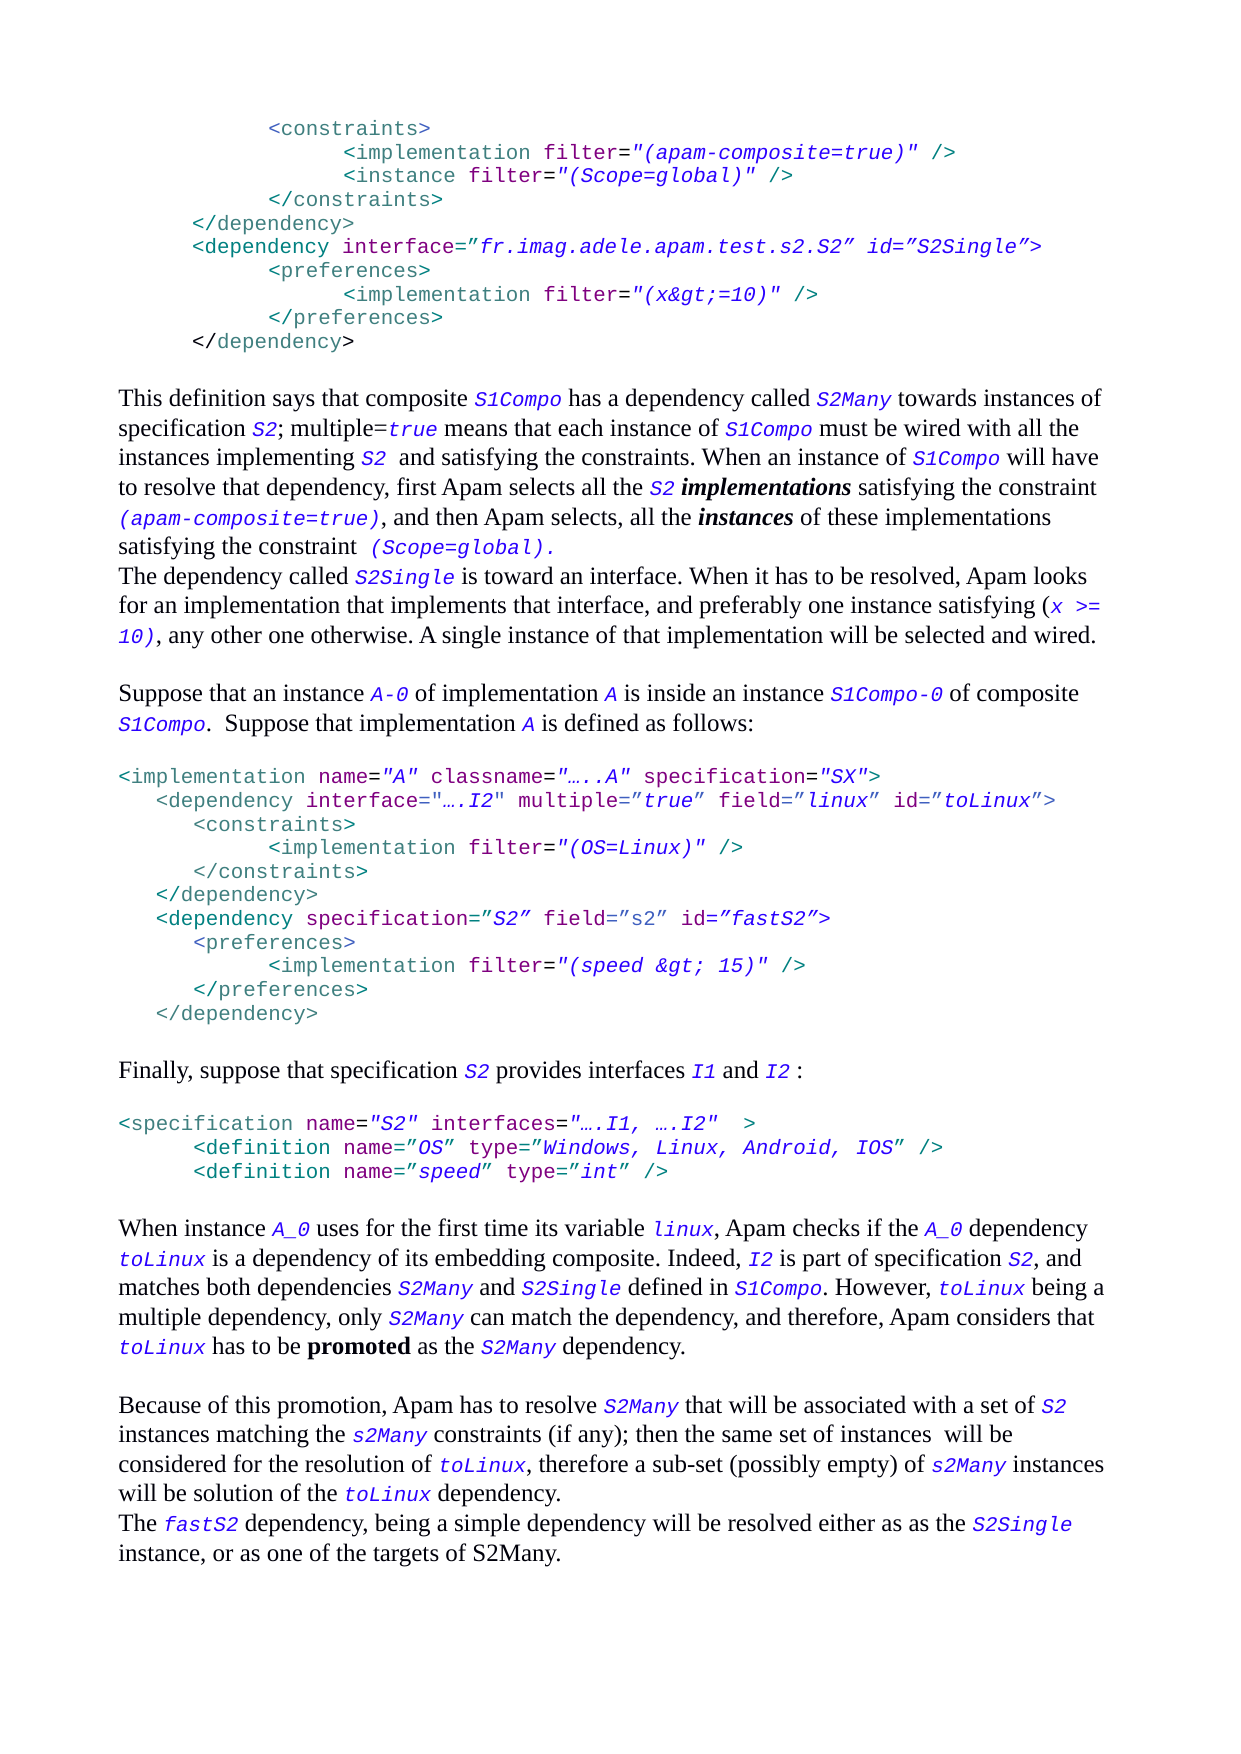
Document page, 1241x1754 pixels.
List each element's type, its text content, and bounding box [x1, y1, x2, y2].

text </preferences> [118, 979, 1122, 1003]
text <constraints> [118, 118, 1122, 142]
text <implementation filter="(speed &gt; 15)" /> [118, 955, 1122, 979]
text </dependency> [118, 213, 1122, 236]
text Finally, suppose that specification S2 provides interfaces I1 and I2 : [118, 1055, 1122, 1085]
text The fastS2 dependency, being a simple dependency will be resolved either as as the S2Single instance, or as one of the targets of S2Many. [118, 1508, 1122, 1566]
text </dependency> [118, 884, 1122, 908]
text <instance filter="(Scope=global)" /> [118, 165, 1122, 189]
text <constraints> [118, 813, 1122, 837]
text Suppose that an instance A-0 of implementation A is inside an instance S1Compo-0 of composite S1Compo. Suppose that implementation A is defined as follows: [118, 678, 1122, 737]
text <definition name=”speed” type=”int” /> [118, 1161, 1122, 1184]
text </preferences> [118, 307, 1122, 331]
text </dependency> [118, 331, 1122, 354]
text <implementation filter="(apam-composite=true)" /> [118, 142, 1122, 165]
text <dependency interface="….I2" multiple=”true” field=”linux” id=”toLinux”> [118, 790, 1122, 813]
text When instance A_0 uses for the first time its variable linux, Apam checks if the A_0 dependency toLinux is a dependency of its embedding composite. Indeed, I2 is part of specification S2, and matches both dependencies S2Many and S2Single defined in S1Compo. However, toLinux being a multiple dependency, only S2Many can match the dependency, and therefore, Apam considers that toLinux has to be promoted as the S2Many dependency. [118, 1213, 1122, 1361]
text <implementation filter="(OS=Linux)" /> [118, 837, 1122, 861]
text <definition name=”OS” type=”Windows, Linux, Android, IOS” /> [118, 1137, 1122, 1161]
text The dependency called S2Single is toward an interface. When it has to be resolved, Apam looks for an implementation that implements that interface, and preferably one instance satisfying (x >= 10), any other one otherwise. A single instance of that implementation will be selected and wired. [118, 561, 1122, 649]
text </dependency> [118, 1003, 1122, 1026]
text <implementation filter="(x&gt;=10)" /> [118, 284, 1122, 307]
text <preferences> [118, 260, 1122, 284]
text <specification name="S2" interfaces="….I1, ….I2" > [118, 1113, 1122, 1137]
text Because of this promotion, Apam has to resolve S2Many that will be associated with a set of S2 instances matching the s2Many constraints (if any); then the same set of instances will be considered for the resolution of toLinux, therefore a sub-set (possibly empty) of s2Many instances will be solution of the toLinux dependency. [118, 1390, 1122, 1508]
text </constraints> [118, 861, 1122, 884]
text <dependency specification=”S2” field=”s2” id=”fastS2”> [118, 908, 1122, 932]
text <dependency interface=”fr.imag.adele.apam.test.s2.S2” id=”S2Single”> [192, 236, 1122, 260]
text <preferences> [118, 932, 1122, 955]
text </constraints> [118, 189, 1122, 213]
text <implementation name="A" classname="…..A" specification="SX"> [118, 766, 1122, 790]
text This definition says that composite S1Compo has a dependency called S2Many towards instances of specification S2; multiple=true means that each instance of S1Compo must be wired with all the instances implementing S2 and satisfying the constraints. When an instance of S1Compo will have to resolve that dependency, first Apam selects all the S2 implementations satisfying the constraint (apam-composite=true), and then Apam selects, all the instances of these implementations satisfying the constraint (Scope=global). [118, 383, 1122, 561]
